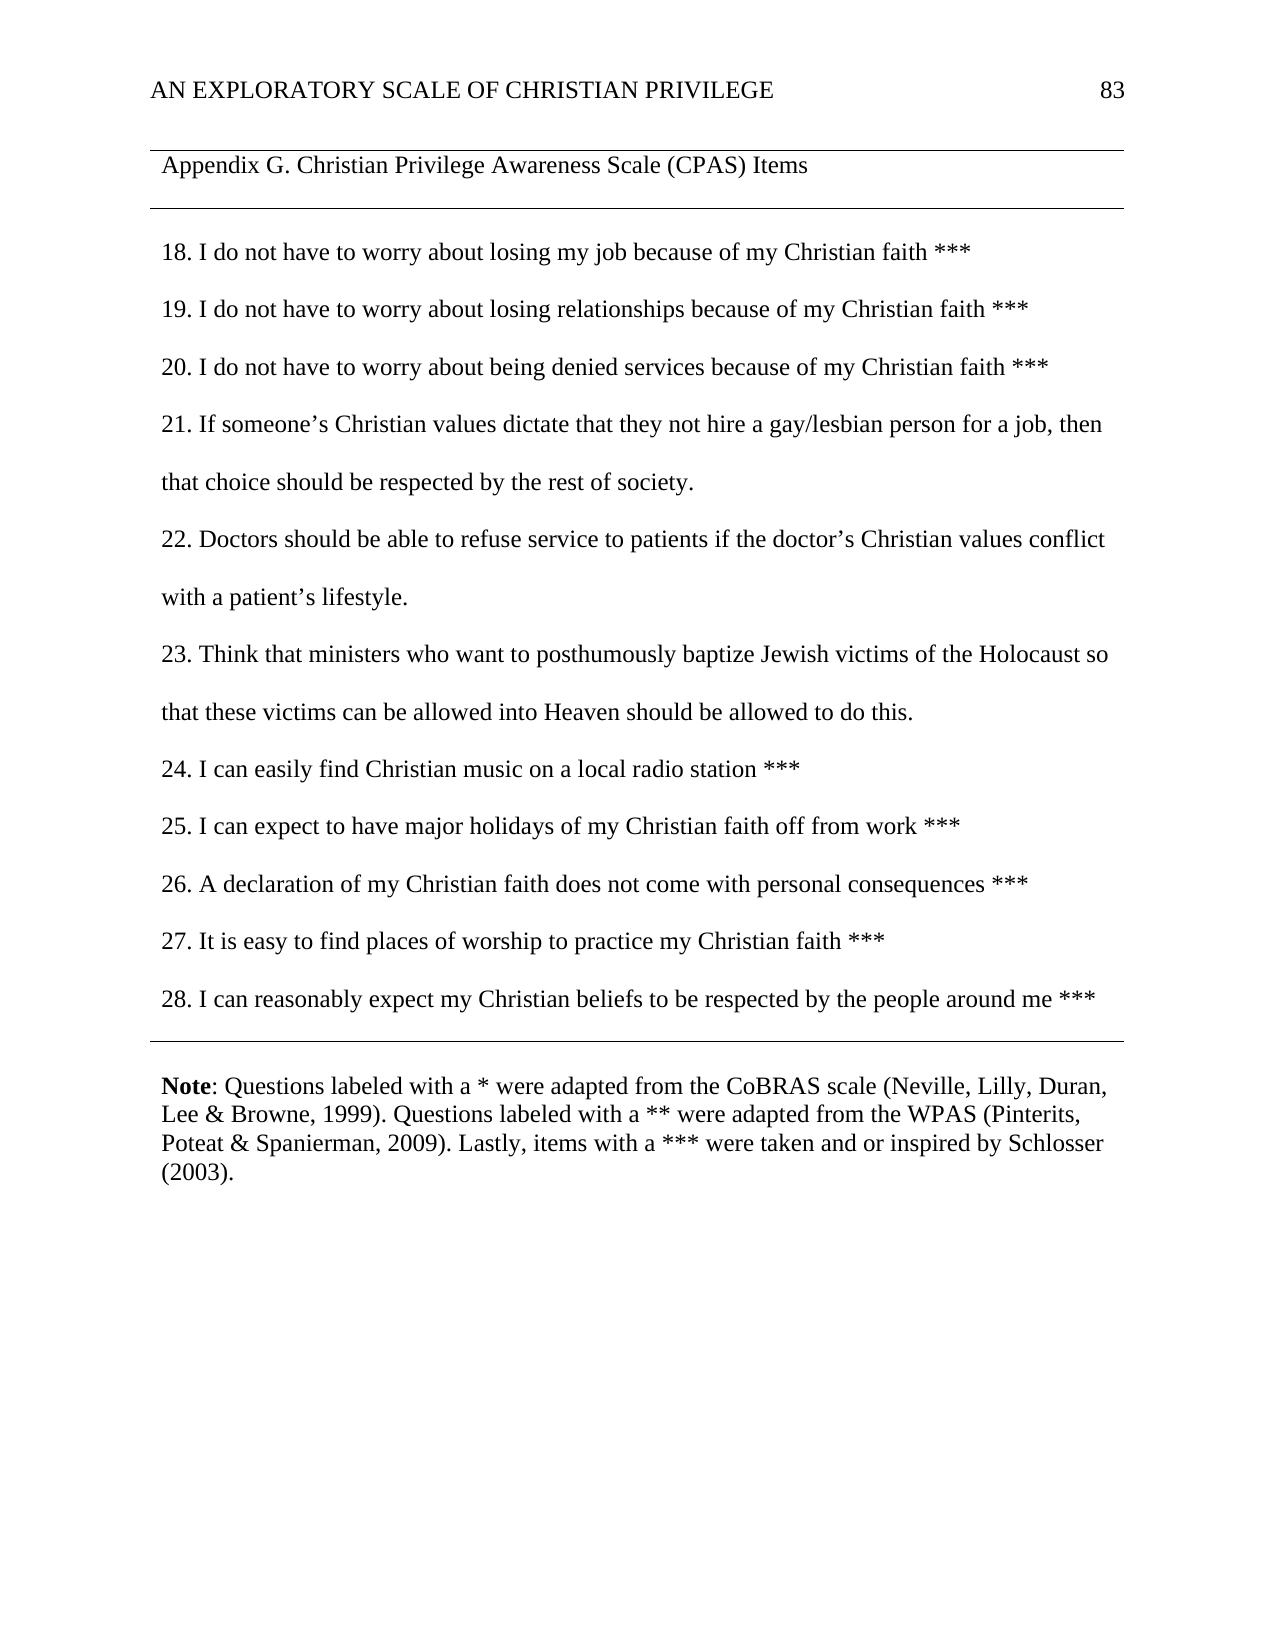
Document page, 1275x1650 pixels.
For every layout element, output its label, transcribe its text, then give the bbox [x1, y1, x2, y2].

table_cell 19. I do not have to worry about losing relationships because of my Christian faith *** [150, 295, 1124, 352]
table_cell 26. A declaration of my Christian faith does not come with personal consequences *** [150, 869, 1124, 926]
table_cell 28. I can reasonably expect my Christian beliefs to be respected by the people around me *** [150, 984, 1124, 1041]
table_cell 27. It is easy to find places of worship to practice my Christian faith *** [150, 926, 1124, 984]
table_cell 25. I can expect to have major holidays of my Christian faith off from work *** [150, 811, 1124, 869]
table_cell 18. I do not have to worry about losing my job because of my Christian faith *** [150, 209, 1124, 294]
table_cell 22. Doctors should be able to refuse service to patients if the doctor’s Christian values conflict with a patient’s lifestyle. [150, 524, 1124, 639]
table_cell 23. Think that ministers who want to posthumously baptize Jewish victims of the Holocaust so that these victims can be allowed into Heaven should be allowed to do this. [150, 639, 1124, 754]
table_cell Note: Questions labeled with a * were adapted from the CoBRAS scale (Neville, Lilly, Duran, Lee & Browne, 1999). Questions labeled with a ** were adapted from the WPAS (Pinterits, Poteat & Spanierman, 2009). Lastly, items with a *** were taken and or inspired by Schlosser (2003). [150, 1042, 1124, 1186]
table_cell 20. I do not have to worry about being denied services because of my Christian faith *** [150, 352, 1124, 409]
table_cell 24. I can easily find Christian music on a local radio station *** [150, 754, 1124, 811]
table_cell Appendix G. Christian Privilege Awareness Scale (CPAS) Items [150, 151, 1124, 207]
table_cell 21. If someone’s Christian values dictate that they not hire a gay/lesbian person for a job, then that choice should be respected by the rest of society. [150, 409, 1124, 524]
